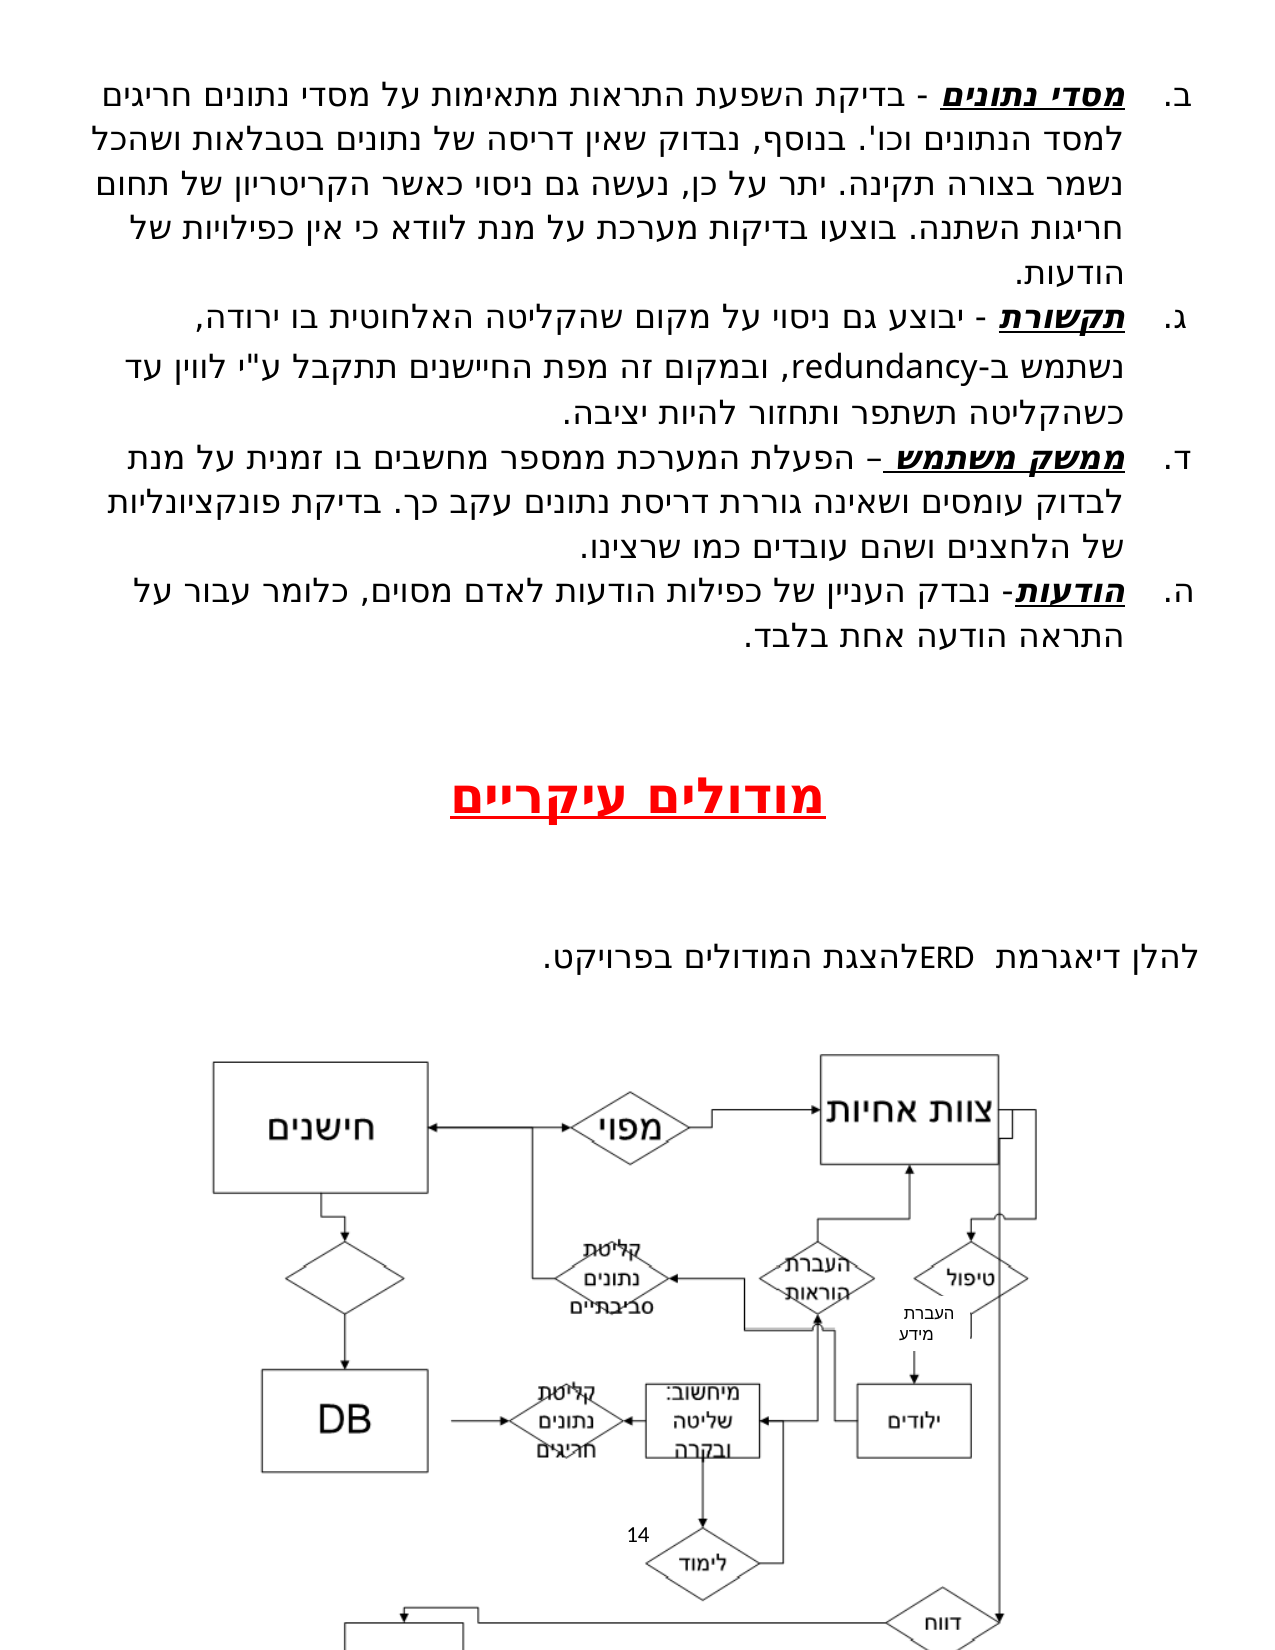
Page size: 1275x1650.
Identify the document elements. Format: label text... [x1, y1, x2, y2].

list הודעות- נבדק העניין של כפילות הודעות לאדם מסוים, כלומר עבור על התראה הודעה אחת בלבד. [75, 572, 1162, 655]
list מסדי נתונים - בדיקת השפעת התראות מתאימות על מסדי נתונים חריגים למסד הנתונים וכו'. בנוסף, נבדוק שאין דריסה של נתונים בטבלאות ושהכל נשמר בצורה תקינה. יתר על כן, נעשה גם ניסוי כאשר הקריטריון של תחום חריגות השתנה. בוצעו בדיקות מערכת על מנת לוודא כי אין כפילויות של הודעות. [75, 75, 1162, 292]
text להלן דיאגרמת ERDלהצגת המודולים בפרויקט. [75, 936, 1200, 977]
list ממשק משתמש – הפעלת המערכת ממספר מחשבים בו זמנית על מנת לבדוק עומסים ושאינה גוררת דריסת נתונים עקב כך. בדיקת פונקציונליות של הלחצנים ושהם עובדים כמו שרצינו. [75, 438, 1162, 566]
text מודולים עיקריים [75, 767, 1200, 825]
list תקשורת - יבוצע גם ניסוי על מקום שהקליטה האלחוטית בו ירודה, נשתמש ב-redundancy, ובמקום זה מפת החיישנים תתקבל ע"י לווין עד כשהקליטה תשתפר ותחזור להיות יציבה. [75, 298, 1162, 432]
picture [75, 1048, 1200, 1650]
